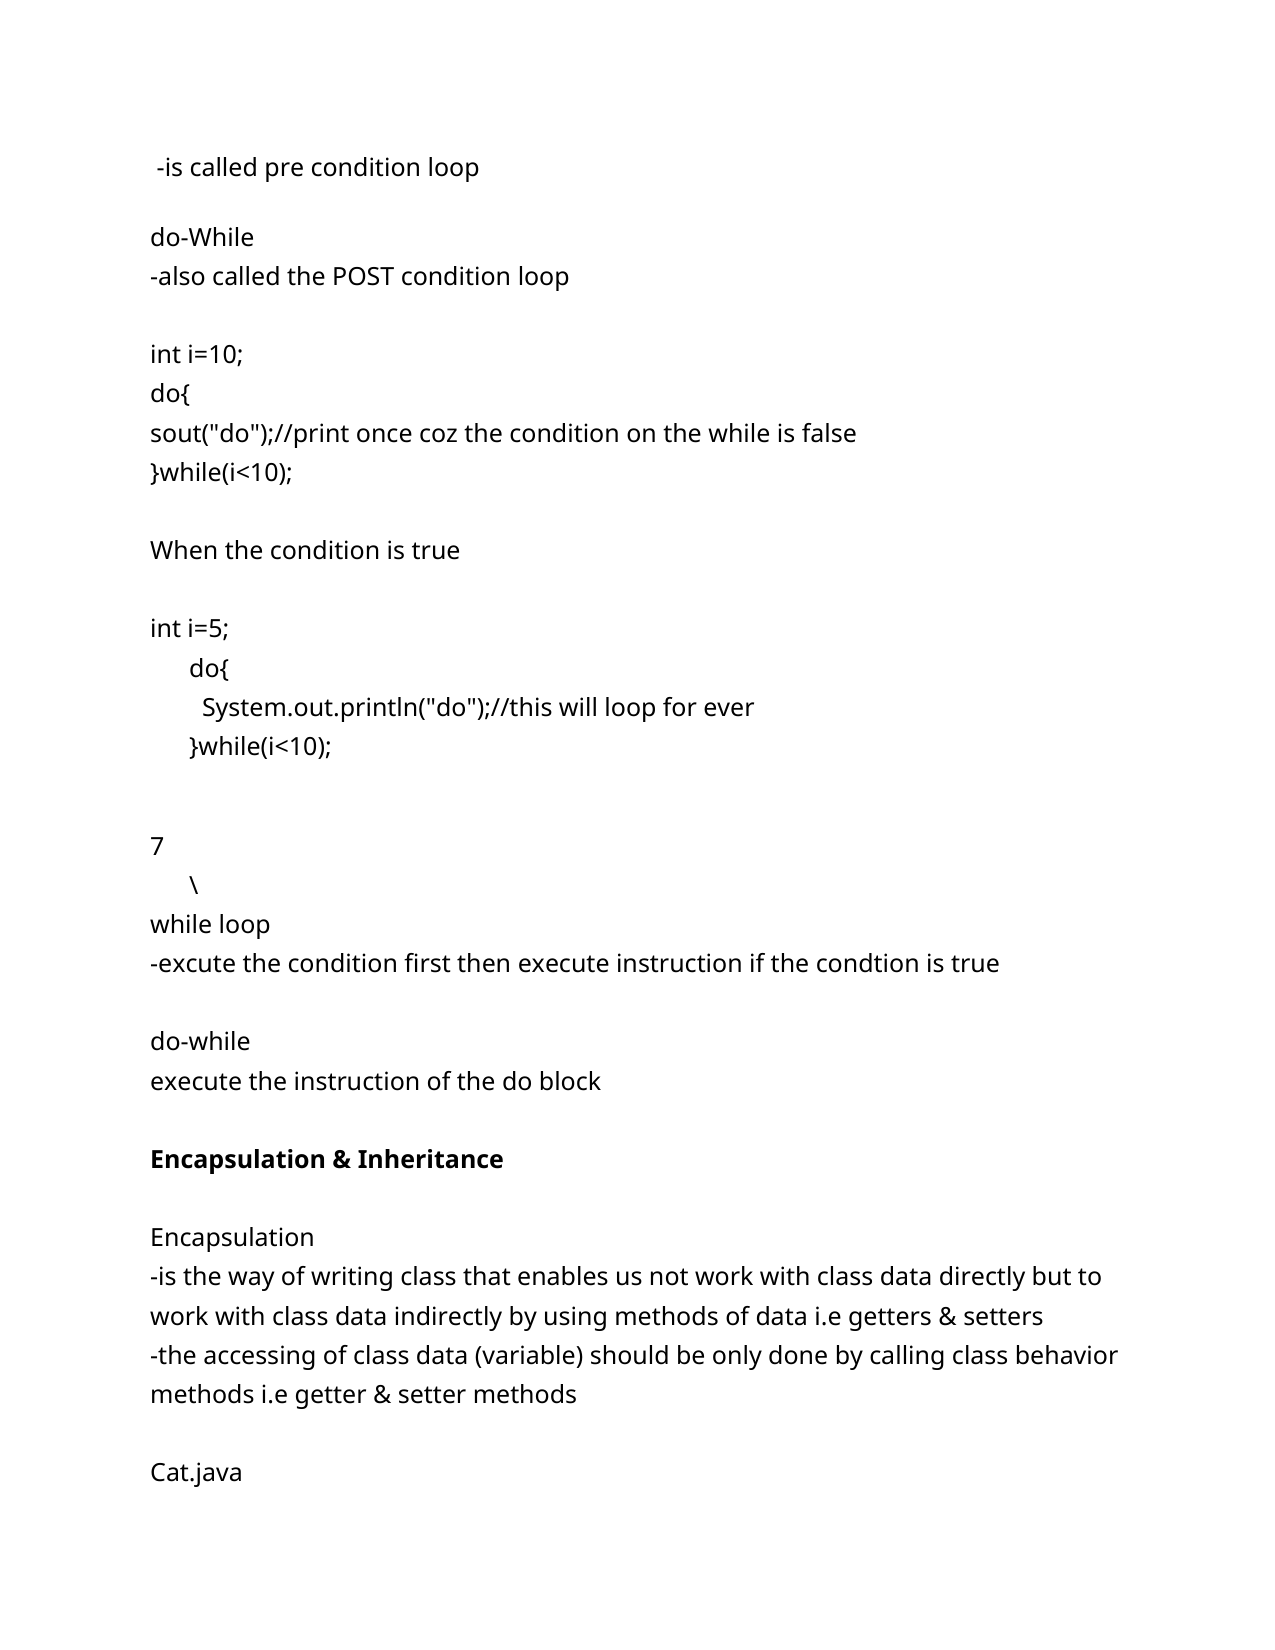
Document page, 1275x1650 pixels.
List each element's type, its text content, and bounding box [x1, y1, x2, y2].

text do-while [150, 1024, 1125, 1058]
text }while(i<10); [150, 454, 1125, 488]
text Cat.java [150, 1455, 1125, 1489]
text execute the instruction of the do block [150, 1063, 1125, 1097]
text Encapsulation [150, 1220, 1125, 1254]
text }while(i<10); [150, 728, 1125, 763]
text 7 [150, 828, 1125, 862]
text System.out.println("do");//this will loop for ever [150, 689, 1125, 723]
text do{ [150, 376, 1125, 410]
text -is the way of writing class that enables us not work with class data directly but to work with class data indirectly by using methods of data i.e getters & setters [150, 1259, 1125, 1332]
text -also called the POST condition loop [150, 258, 1125, 293]
text Encapsulation & Inheritance [150, 1141, 1125, 1176]
text do-While [150, 219, 1125, 253]
text When the condition is true [150, 533, 1125, 567]
text sout("do");//print once coz the condition on the while is false [150, 415, 1125, 449]
text -is called pre condition loop [150, 150, 1125, 184]
text int i=10; [150, 337, 1125, 371]
text do{ [150, 650, 1125, 684]
text int i=5; [150, 611, 1125, 645]
text -excute the condition first then execute instruction if the condtion is true [150, 946, 1125, 980]
text \ [150, 867, 1125, 901]
text -the accessing of class data (variable) should be only done by calling class behavior methods i.e getter & setter methods [150, 1337, 1125, 1411]
text while loop [150, 906, 1125, 941]
